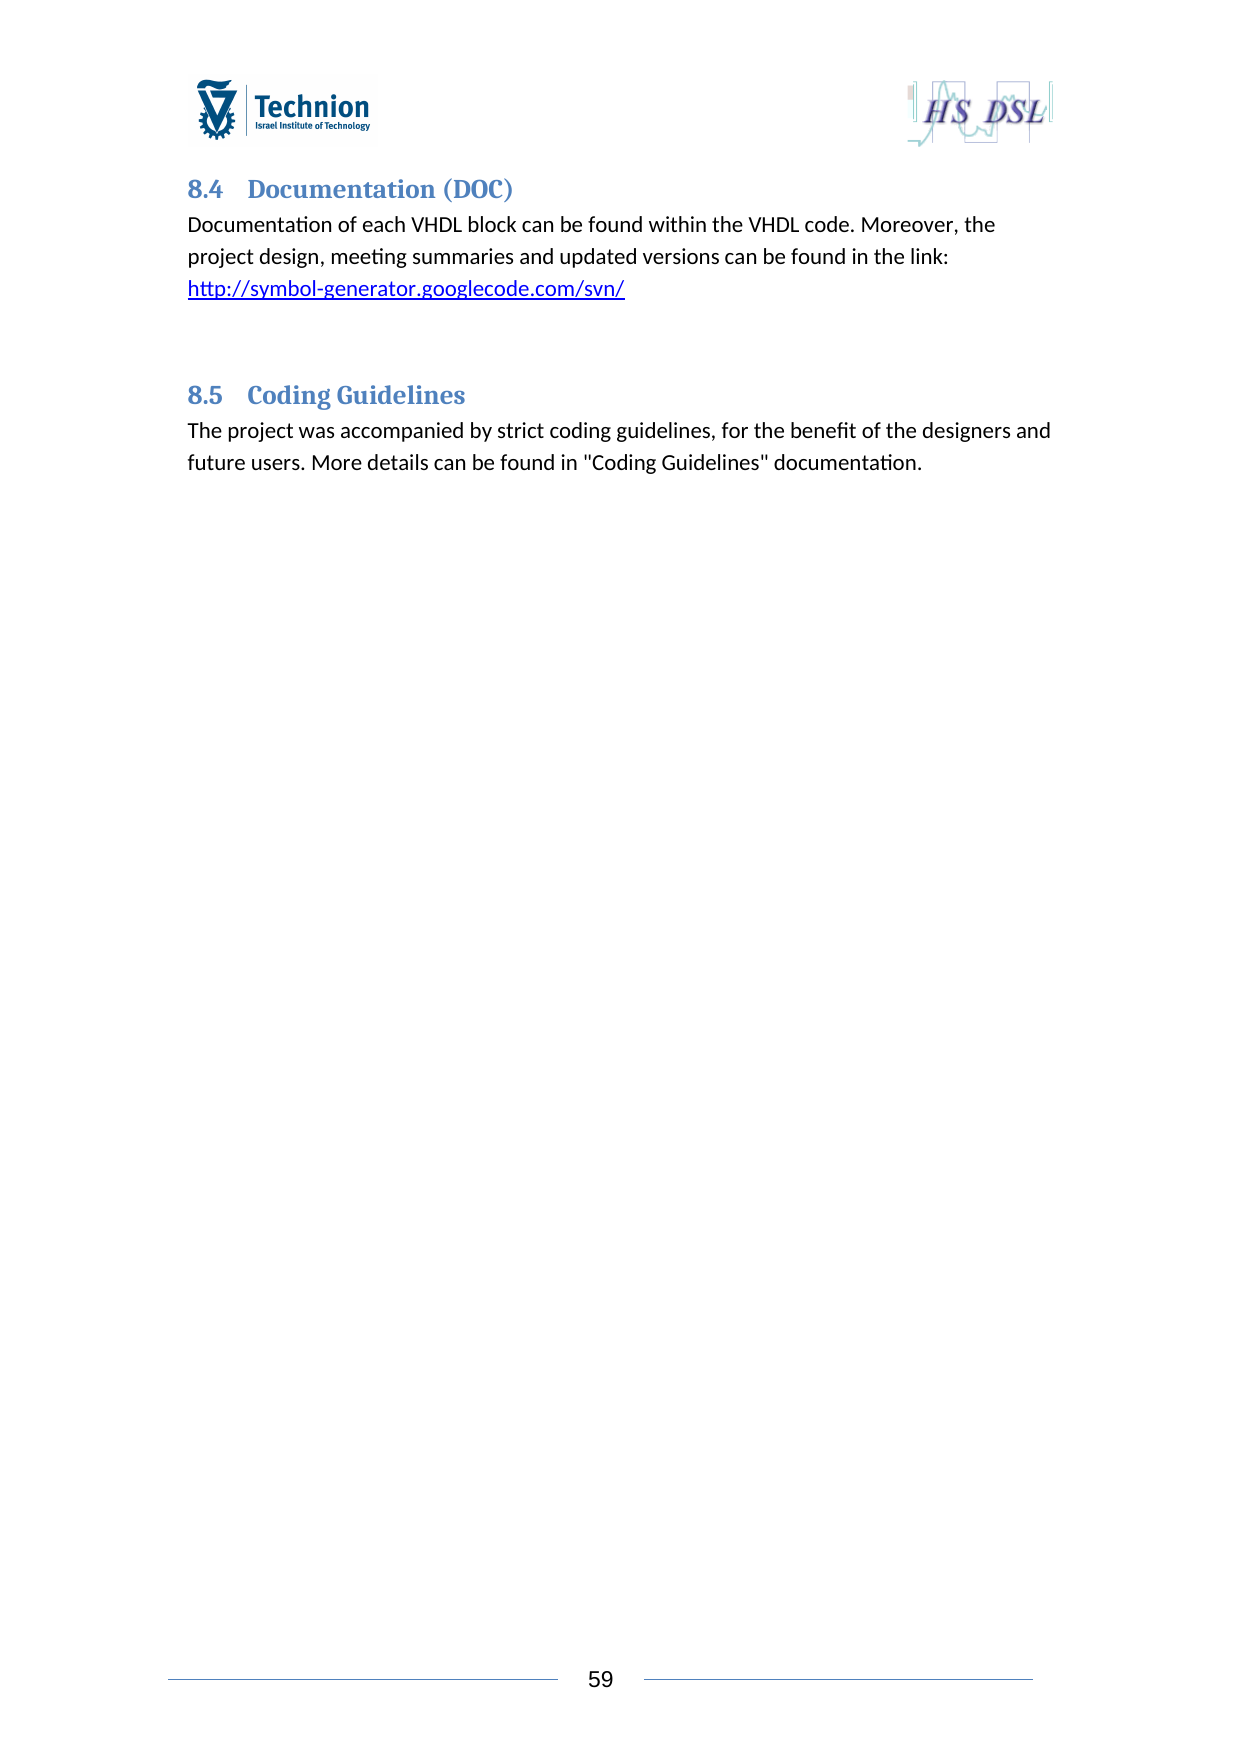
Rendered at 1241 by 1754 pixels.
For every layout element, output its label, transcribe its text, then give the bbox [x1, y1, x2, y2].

subtitle Documentation (DOC) [187, 174, 1053, 205]
text The project was accompanied by strict coding guidelines, for the benefit of the designers and future users. More details can be found in "Coding Guidelines" documentation. [187, 416, 1053, 476]
text Documentation of each VHDL block can be found within the VHDL code. Moreover, the project design, meeting summaries and updated versions can be found in the link: http://symbol-generator.googlecode.com/svn/ [187, 210, 1053, 302]
picture [187, 74, 378, 147]
picture [907, 73, 1053, 147]
subtitle Coding Guidelines [187, 380, 1053, 411]
